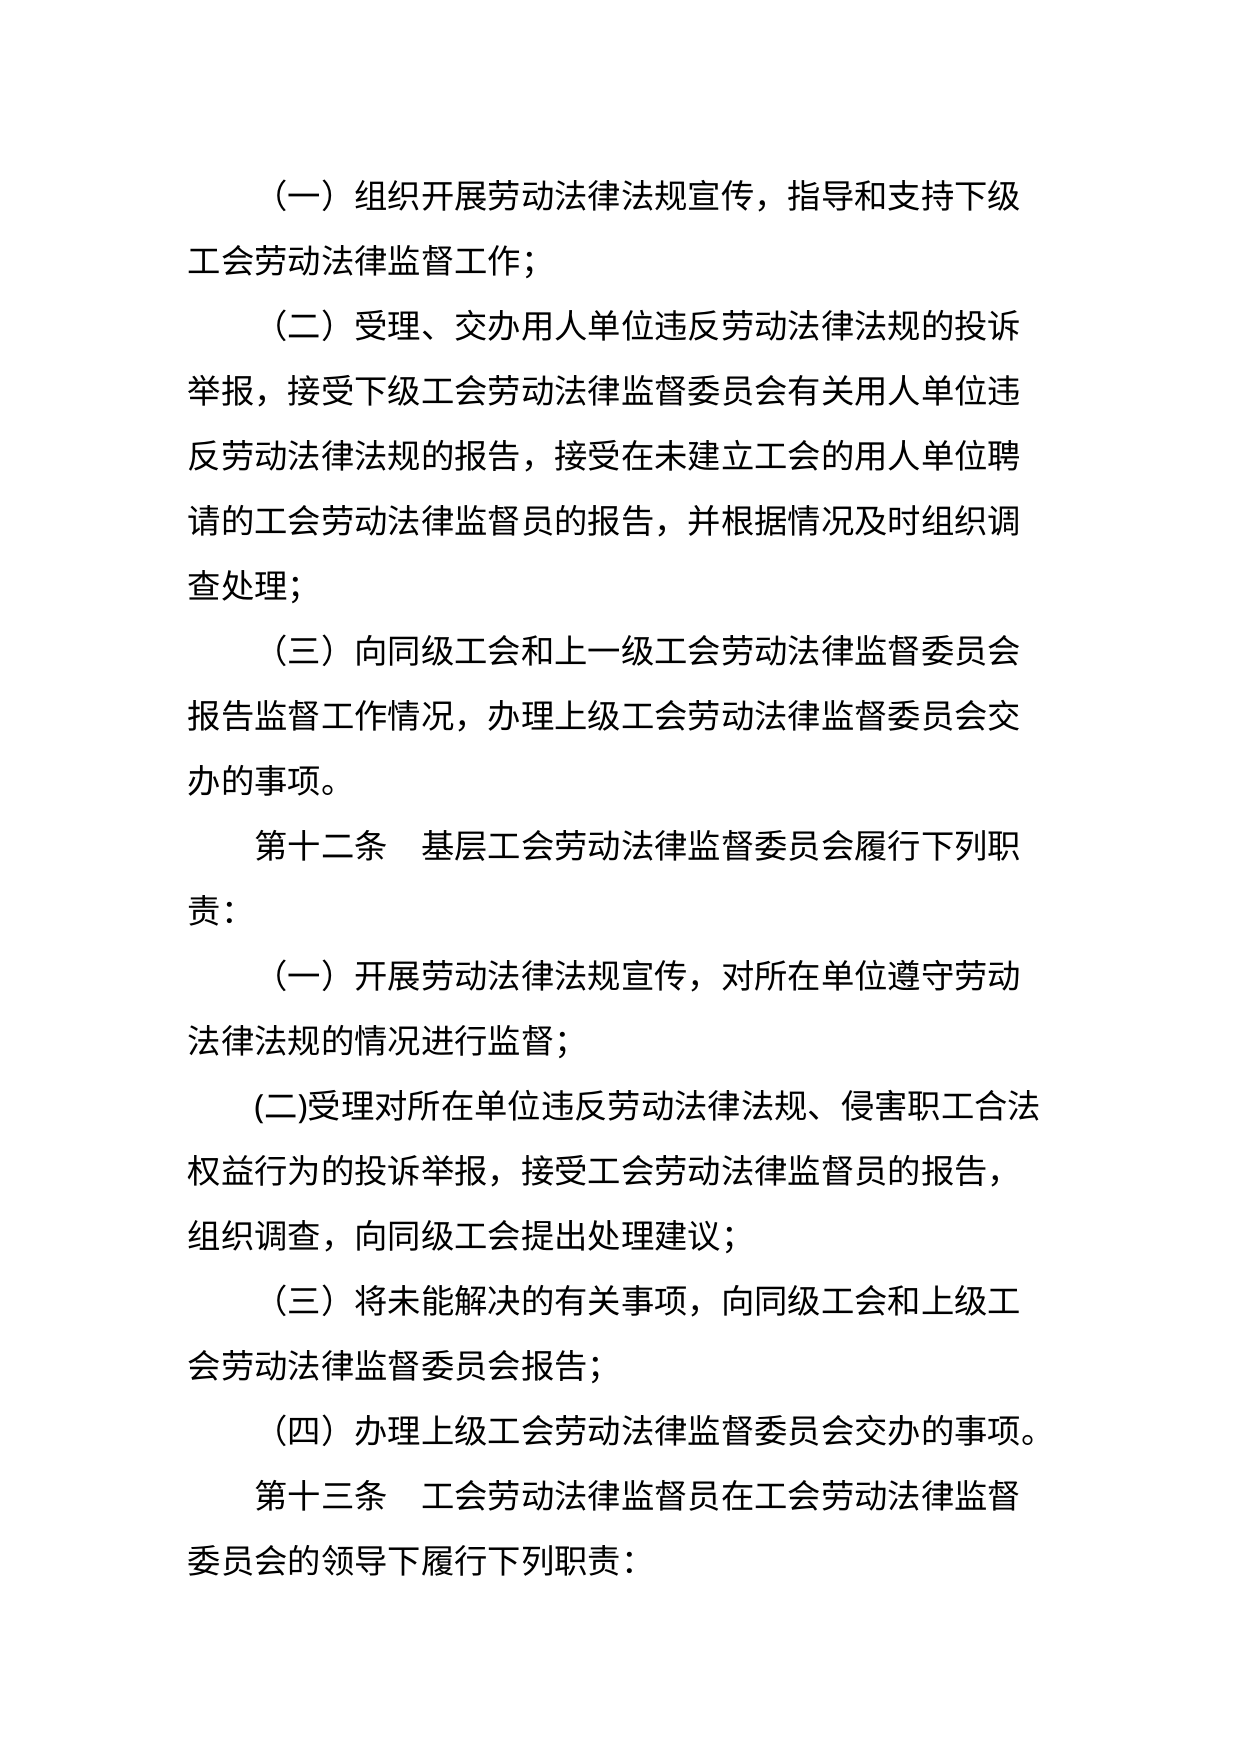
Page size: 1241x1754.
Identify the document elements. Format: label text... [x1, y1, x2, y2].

text （三）向同级工会和上一级工会劳动法律监督委员会报告监督工作情况，办理上级工会劳动法律监督委员会交办的事项。 [187, 617, 1053, 812]
text （一）组织开展劳动法律法规宣传，指导和支持下级工会劳动法律监督工作； [187, 162, 1053, 292]
text 第十三条 工会劳动法律监督员在工会劳动法律监督委员会的领导下履行下列职责： [187, 1462, 1053, 1592]
text 第十二条 基层工会劳动法律监督委员会履行下列职责： [187, 812, 1053, 942]
text (二)受理对所在单位违反劳动法律法规、侵害职工合法权益行为的投诉举报，接受工会劳动法律监督员的报告，组织调查，向同级工会提出处理建议； [187, 1072, 1053, 1267]
text （一）开展劳动法律法规宣传，对所在单位遵守劳动法律法规的情况进行监督； [187, 942, 1053, 1072]
text （四）办理上级工会劳动法律监督委员会交办的事项。 [187, 1397, 1053, 1462]
text （三）将未能解决的有关事项，向同级工会和上级工会劳动法律监督委员会报告； [187, 1267, 1053, 1397]
text （二）受理、交办用人单位违反劳动法律法规的投诉举报，接受下级工会劳动法律监督委员会有关用人单位违反劳动法律法规的报告，接受在未建立工会的用人单位聘请的工会劳动法律监督员的报告，并根据情况及时组织调查处理； [187, 292, 1053, 617]
